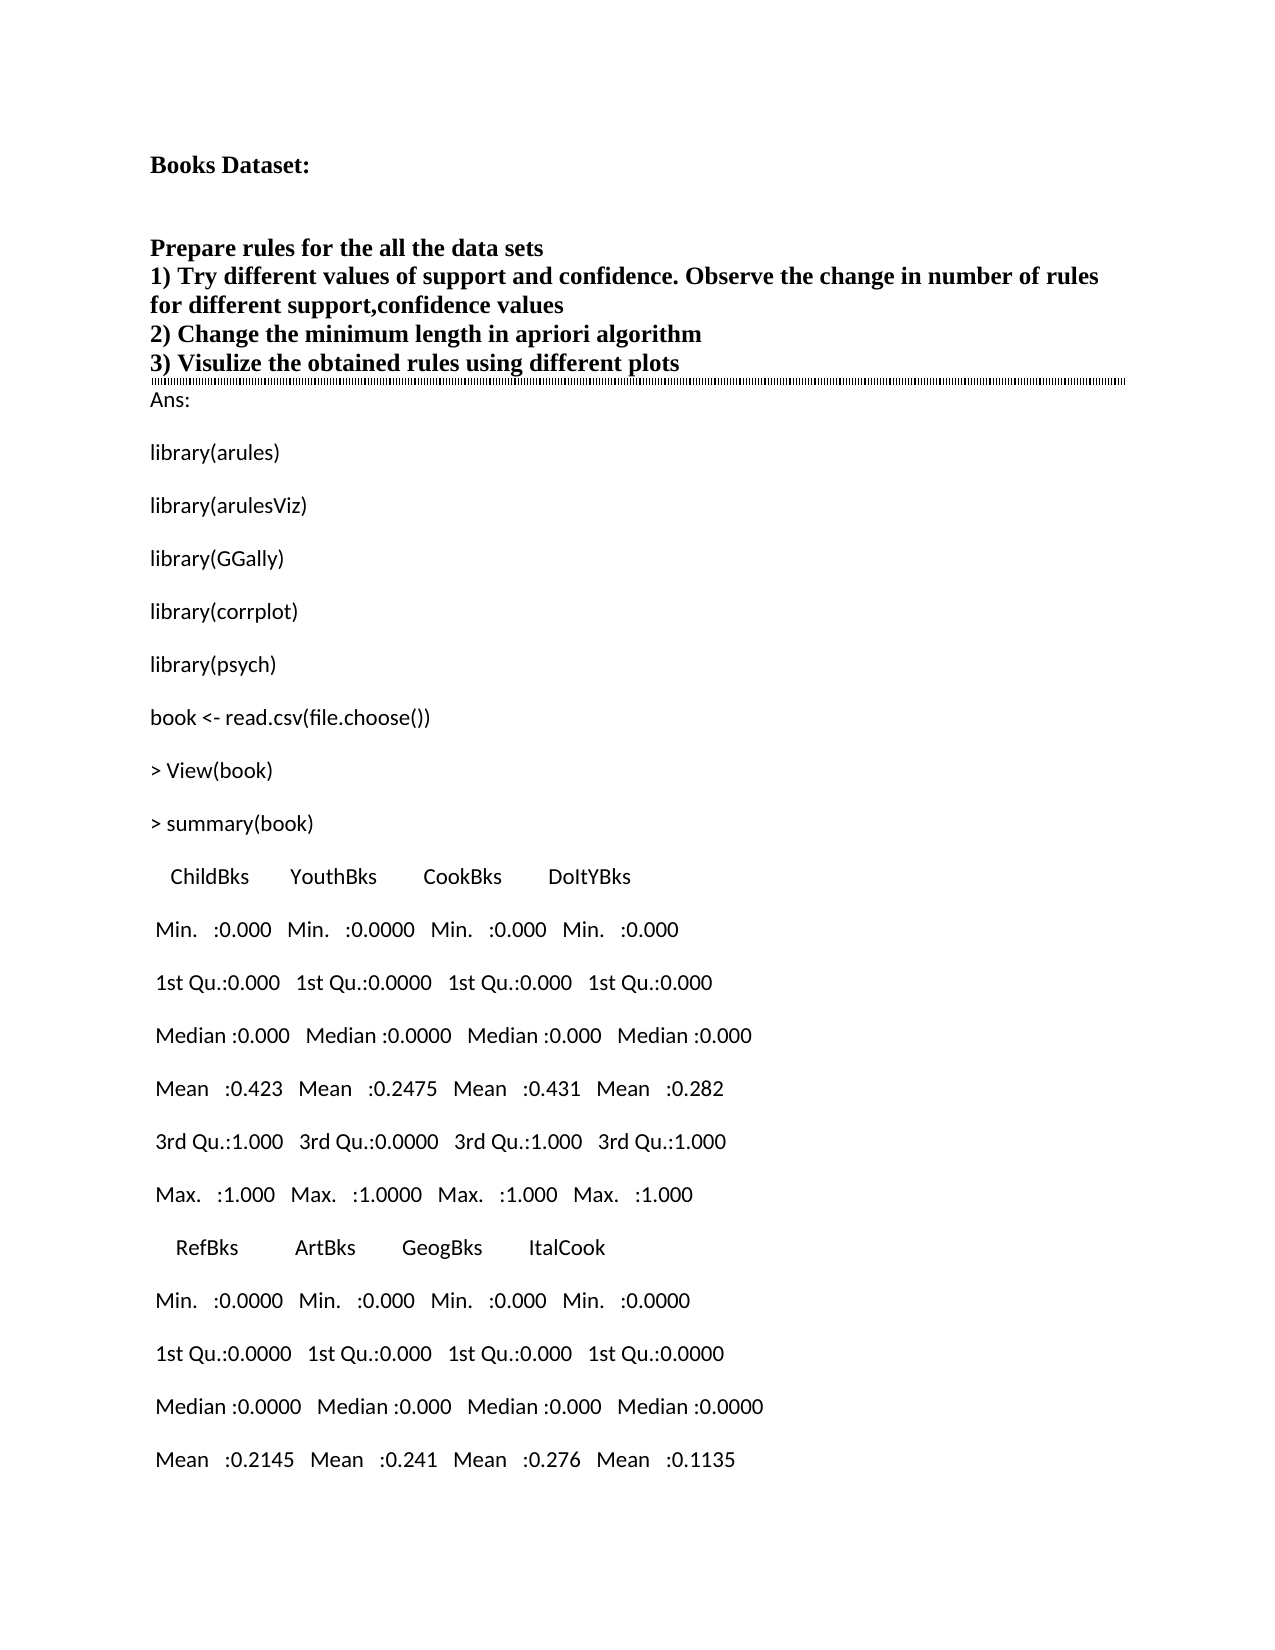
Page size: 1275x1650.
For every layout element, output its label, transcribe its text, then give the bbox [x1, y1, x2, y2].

text > summary(book) [150, 809, 1125, 837]
text Min. :0.000 Min. :0.0000 Min. :0.000 Min. :0.000 [150, 915, 1125, 943]
text Mean :0.2145 Mean :0.241 Mean :0.276 Mean :0.1135 [150, 1445, 1125, 1473]
text library(arules) [150, 438, 1125, 466]
text 1st Qu.:0.0000 1st Qu.:0.000 1st Qu.:0.000 1st Qu.:0.0000 [150, 1339, 1125, 1367]
text ChildBks YouthBks CookBks DoItYBks [150, 862, 1125, 890]
text book <- read.csv(file.choose()) [150, 703, 1125, 731]
text library(GGally) [150, 544, 1125, 572]
text RefBks ArtBks GeogBks ItalCook [150, 1233, 1125, 1261]
text Mean :0.423 Mean :0.2475 Mean :0.431 Mean :0.282 [150, 1074, 1125, 1102]
text Max. :1.000 Max. :1.0000 Max. :1.000 Max. :1.000 [150, 1180, 1125, 1208]
text Median :0.000 Median :0.0000 Median :0.000 Median :0.000 [150, 1021, 1125, 1049]
text 3) Visulize the obtained rules using different plots [150, 348, 1125, 385]
text Median :0.0000 Median :0.000 Median :0.000 Median :0.0000 [150, 1392, 1125, 1420]
text 3rd Qu.:1.000 3rd Qu.:0.0000 3rd Qu.:1.000 3rd Qu.:1.000 [150, 1127, 1125, 1155]
text Ans: [150, 385, 1125, 413]
text 1st Qu.:0.000 1st Qu.:0.0000 1st Qu.:0.000 1st Qu.:0.000 [150, 968, 1125, 996]
text Prepare rules for the all the data sets [150, 233, 1125, 261]
text 1) Try different values of support and confidence. Observe the change in number of rules for different support,confidence values [150, 261, 1125, 319]
text library(psych) [150, 650, 1125, 678]
text library(corrplot) [150, 597, 1125, 625]
text library(arulesViz) [150, 491, 1125, 519]
text Books Dataset: [150, 150, 1125, 179]
text 2) Change the minimum length in apriori algorithm [150, 319, 1125, 348]
text Min. :0.0000 Min. :0.000 Min. :0.000 Min. :0.0000 [150, 1286, 1125, 1314]
text > View(book) [150, 756, 1125, 784]
